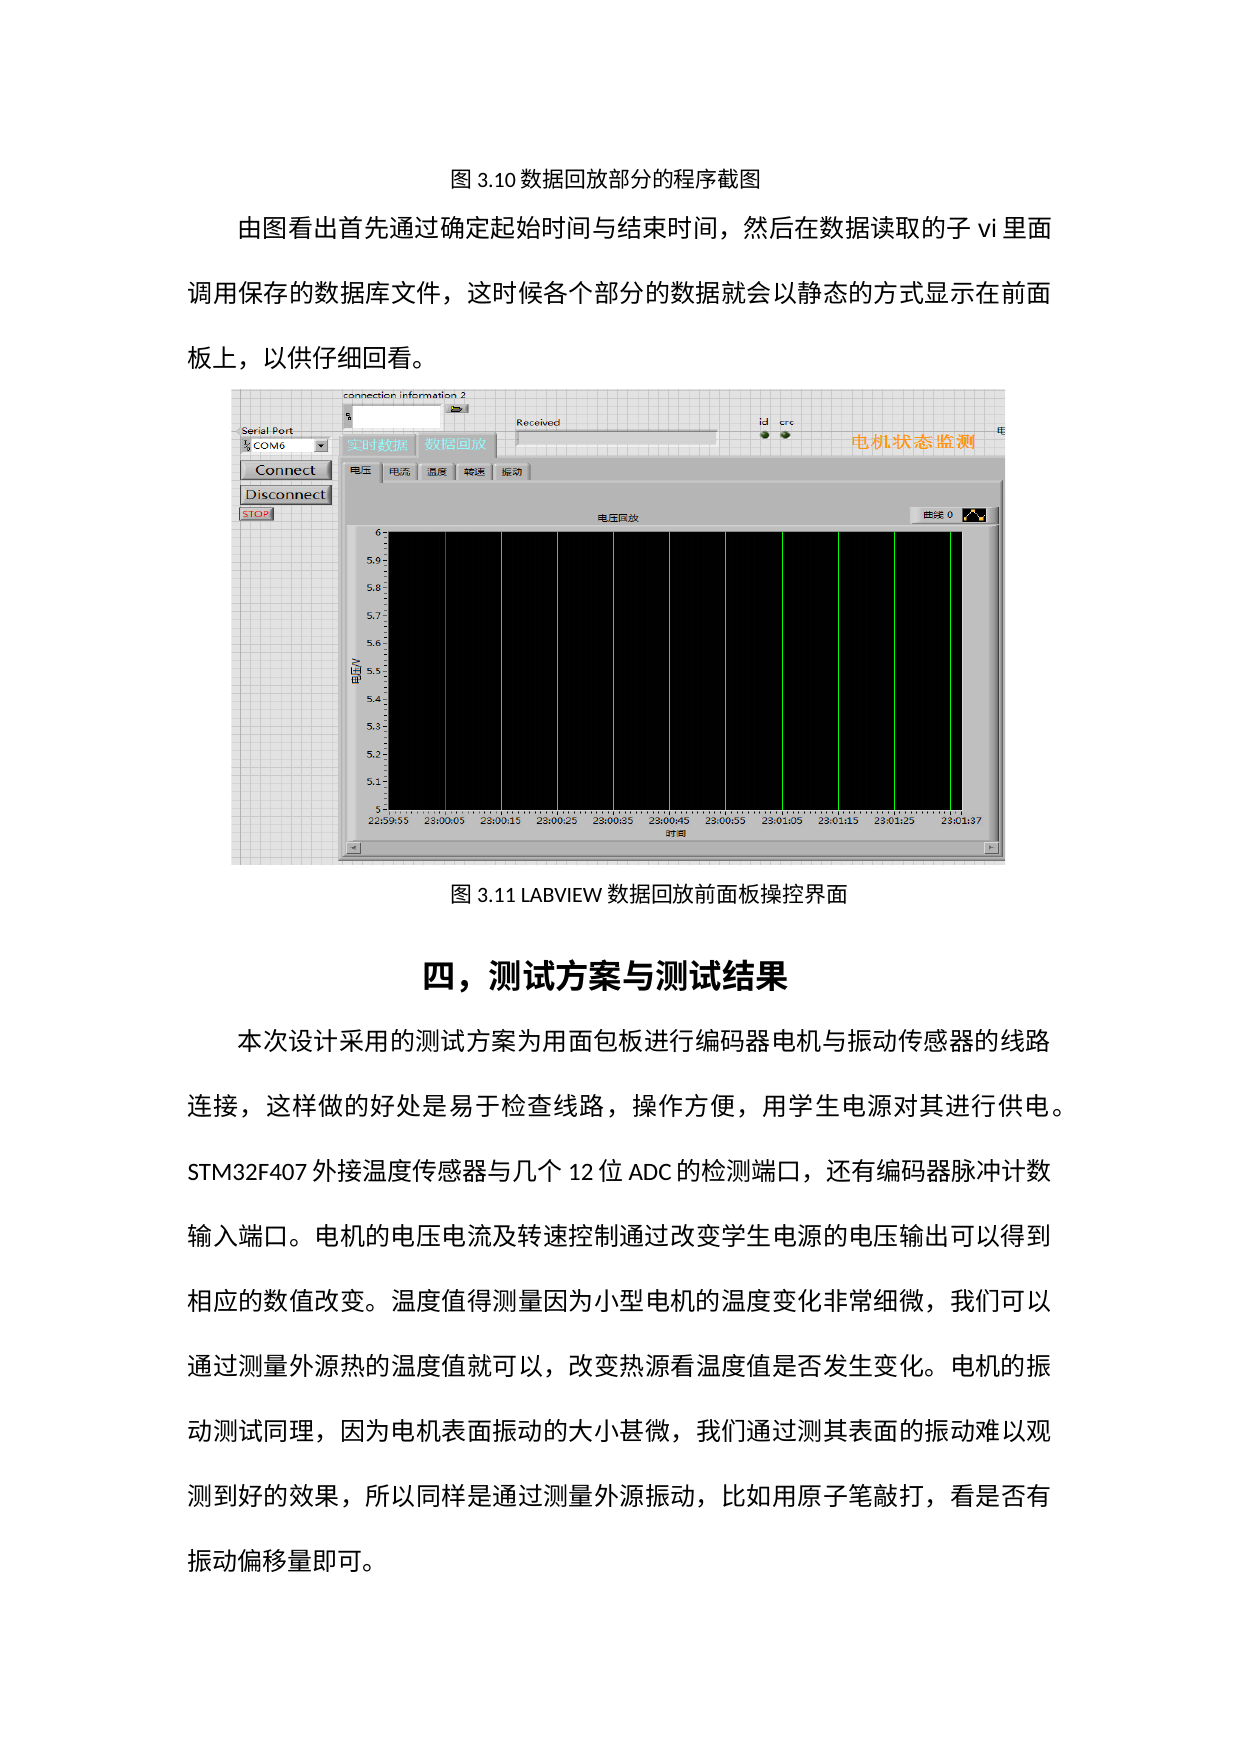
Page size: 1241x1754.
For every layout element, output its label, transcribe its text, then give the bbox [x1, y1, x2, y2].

text 由图看出首先通过确定起始时间与结束时间，然后在数据读取的子vi里面调用保存的数据库文件，这时候各个部分的数据就会以静态的方式显示在前面板上，以供仔细回看。 [187, 194, 1053, 389]
text 图 3.10 数据回放部分的程序截图 [187, 162, 1053, 194]
picture [231, 389, 1005, 865]
list 本次设计采用的测试方案为用面包板进行编码器电机与振动传感器的线路连接，这样做的好处是易于检查线路，操作方便，用学生电源对其进行供电。STM32F407外接温度传感器与几个12位ADC的检测端口，还有编码器脉冲计数输入端口。电机的电压电流及转速控制通过改变学生电源的电压输出可以得到相应的数值改变。温度值得测量因为小型电机的温度变化非常细微，我们可以通过测量外源热的温度值就可以，改变热源看温度值是否发生变化。电机的振动测试同理，因为电机表面振动的大小甚微，我们通过测其表面的振动难以观测到好的效果，所以同样是通过测量外源振动，比如用原子笔敲打，看是否有振动偏移量即可。 [187, 1007, 1053, 1592]
text 图 3.11 LABVIEW 数据回放前面板操控界面 [187, 877, 1053, 909]
list 测试方案与测试结果 [187, 942, 1053, 1007]
